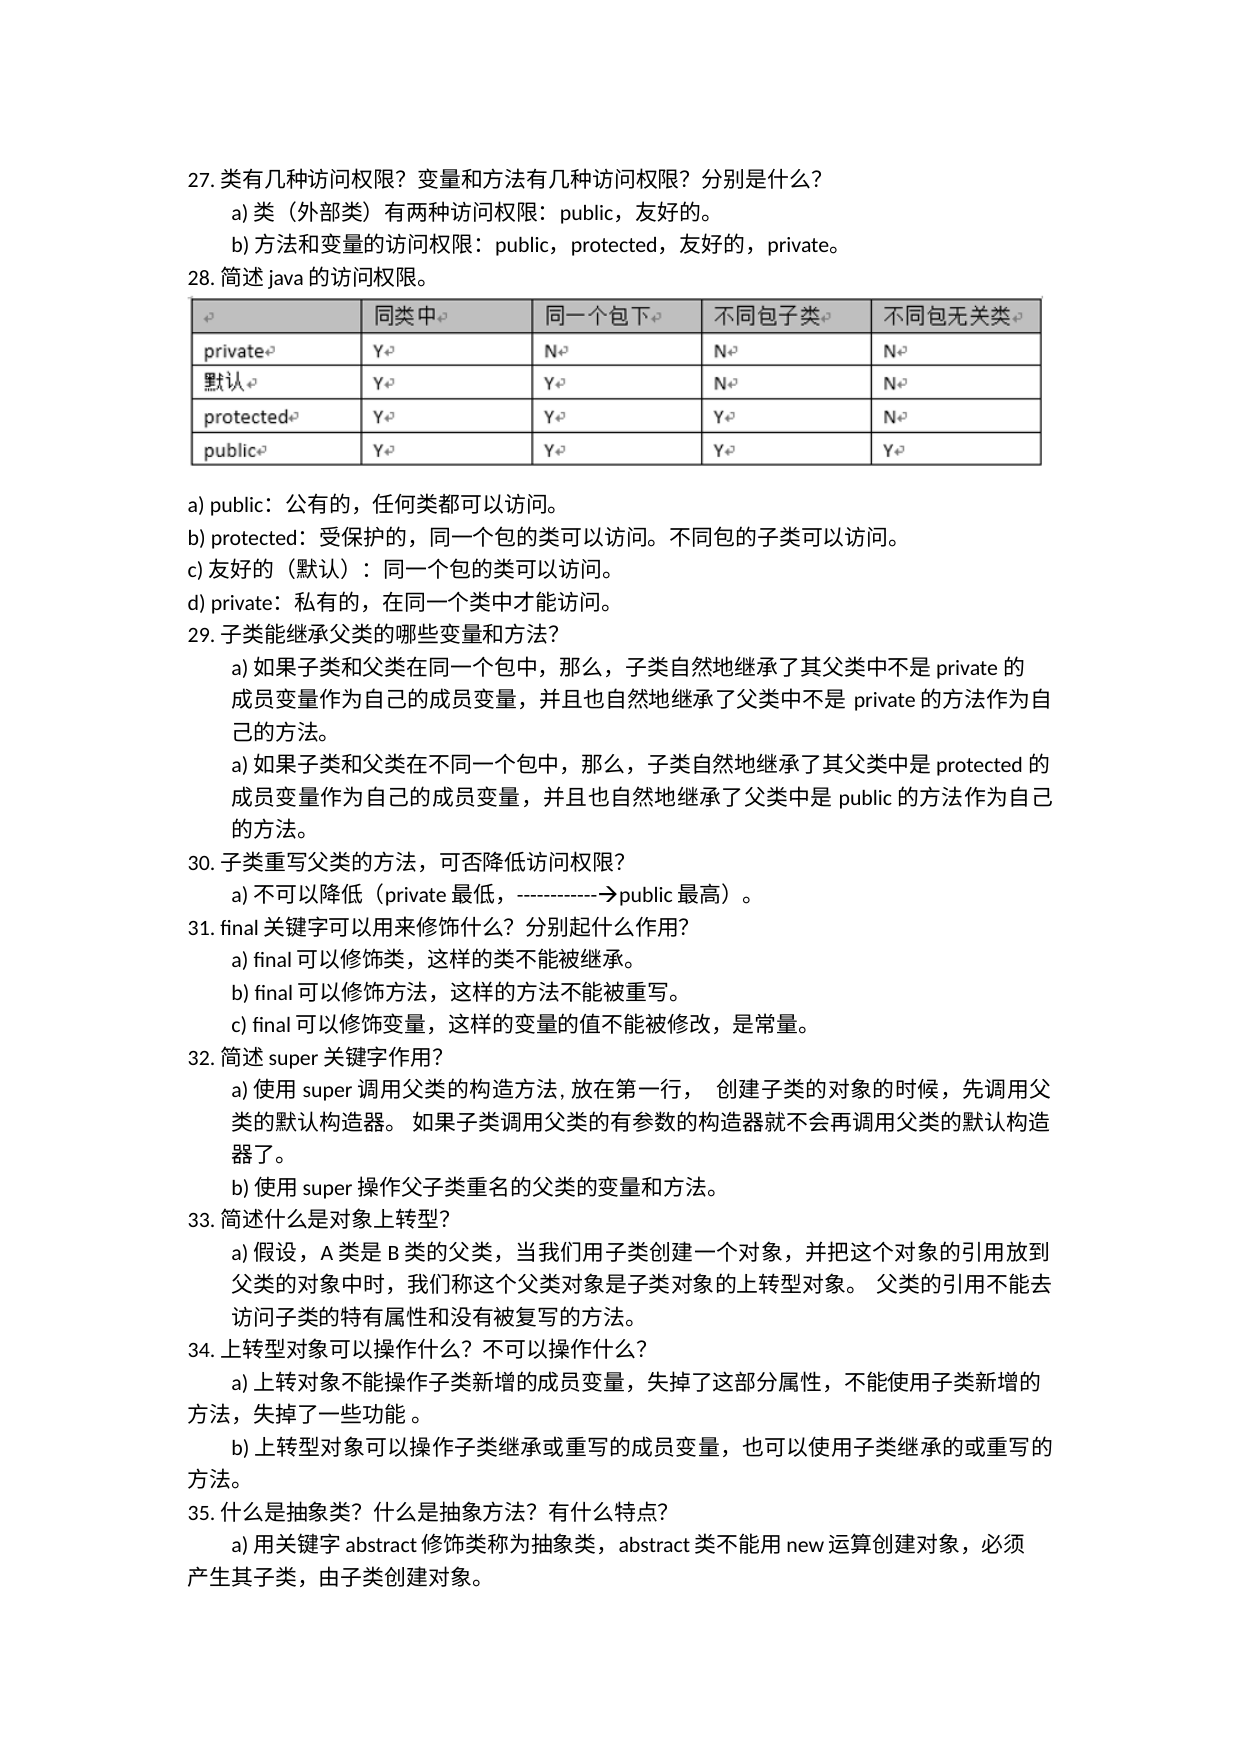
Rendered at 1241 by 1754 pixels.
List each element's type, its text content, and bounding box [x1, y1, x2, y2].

text a) public：公有的，任何类都可以访问。 [187, 487, 1053, 519]
text a) 上转对象不能操作子类新增的成员变量，失掉了这部分属性，不能使用子类新增的 [187, 1364, 1053, 1397]
text c) 友好的（默认）：同一个包的类可以访问。 [187, 552, 1053, 584]
text b) 上转型对象可以操作子类继承或重写的成员变量，也可以使用子类继承的或重写的方法。 [187, 1429, 1053, 1494]
text 27. 类有几种访问权限？变量和方法有几种访问权限？分别是什么？ [187, 162, 1053, 194]
text 成员变量作为自己的成员变量，并且也自然地继承了父类中是public 的方法作为自己的方法。 [231, 779, 1053, 844]
text a) 如果子类和父类在同一个包中，那么，子类自然地继承了其父类中不是private 的 [187, 649, 1053, 682]
text 33. 简述什么是对象上转型？ [187, 1202, 1053, 1234]
text b) 使用super操作父子类重名的父类的变量和方法。 [231, 1169, 1053, 1202]
text 方法，失掉了一些功能 。 [187, 1397, 1053, 1429]
text a) 使用super调用父类的构造方法, 放在第一行， 创建子类的对象的时候，先调用父类的默认构造器。 如果子类调用父类的有参数的构造器就不会再调用父类的默认构造器了。 [231, 1072, 1053, 1169]
text a) 如果子类和父类在不同一个包中，那么，子类自然地继承了其父类中是protected 的 [187, 747, 1053, 779]
text a) 类（外部类）有两种访问权限：public，友好的。 [187, 194, 1053, 227]
text 32. 简述super关键字作用？ [187, 1039, 1053, 1072]
text 34. 上转型对象可以操作什么？不可以操作什么？ [187, 1332, 1053, 1364]
text 35. 什么是抽象类？什么是抽象方法？有什么特点？ [187, 1494, 1053, 1527]
text 成员变量作为自己的成员变量，并且也自然地继承了父类中不是private 的方法作为自己的方法。 [231, 682, 1053, 747]
text 31. final关键字可以用来修饰什么？分别起什么作用？ [187, 909, 1053, 942]
text 28. 简述java的访问权限。 [187, 259, 1053, 292]
text b) final可以修饰方法，这样的方法不能被重写。 [231, 974, 1053, 1007]
text 29. 子类能继承父类的哪些变量和方法？ [187, 617, 1053, 649]
text 产生其子类，由子类创建对象。 [187, 1559, 1053, 1592]
text 30. 子类重写父类的方法，可否降低访问权限？ [187, 844, 1053, 877]
text b) protected：受保护的，同一个包的类可以访问。不同包的子类可以访问。 [187, 519, 1053, 552]
text a) 用关键字abstract修饰类称为抽象类，abstract类不能用new运算创建对象，必须 [187, 1527, 1053, 1559]
text a) 假设，A 类是B 类的父类，当我们用子类创建一个对象，并把这个对象的引用放到父类的对象中时，我们称这个父类对象是子类对象的上转型对象。 父类的引用不能去访问子类的特有属性和没有被复写的方法。 [231, 1234, 1053, 1332]
text c) final可以修饰变量，这样的变量的值不能被修改，是常量。 [231, 1007, 1053, 1039]
text d) private：私有的，在同一个类中才能访问。 [187, 584, 1053, 617]
text b) 方法和变量的访问权限：public，protected，友好的，private。 [187, 227, 1053, 259]
picture [187, 292, 1053, 472]
text a) final可以修饰类，这样的类不能被继承。 [231, 942, 1053, 974]
text a) 不可以降低（private最低，------------public最高）。 [187, 877, 1053, 909]
